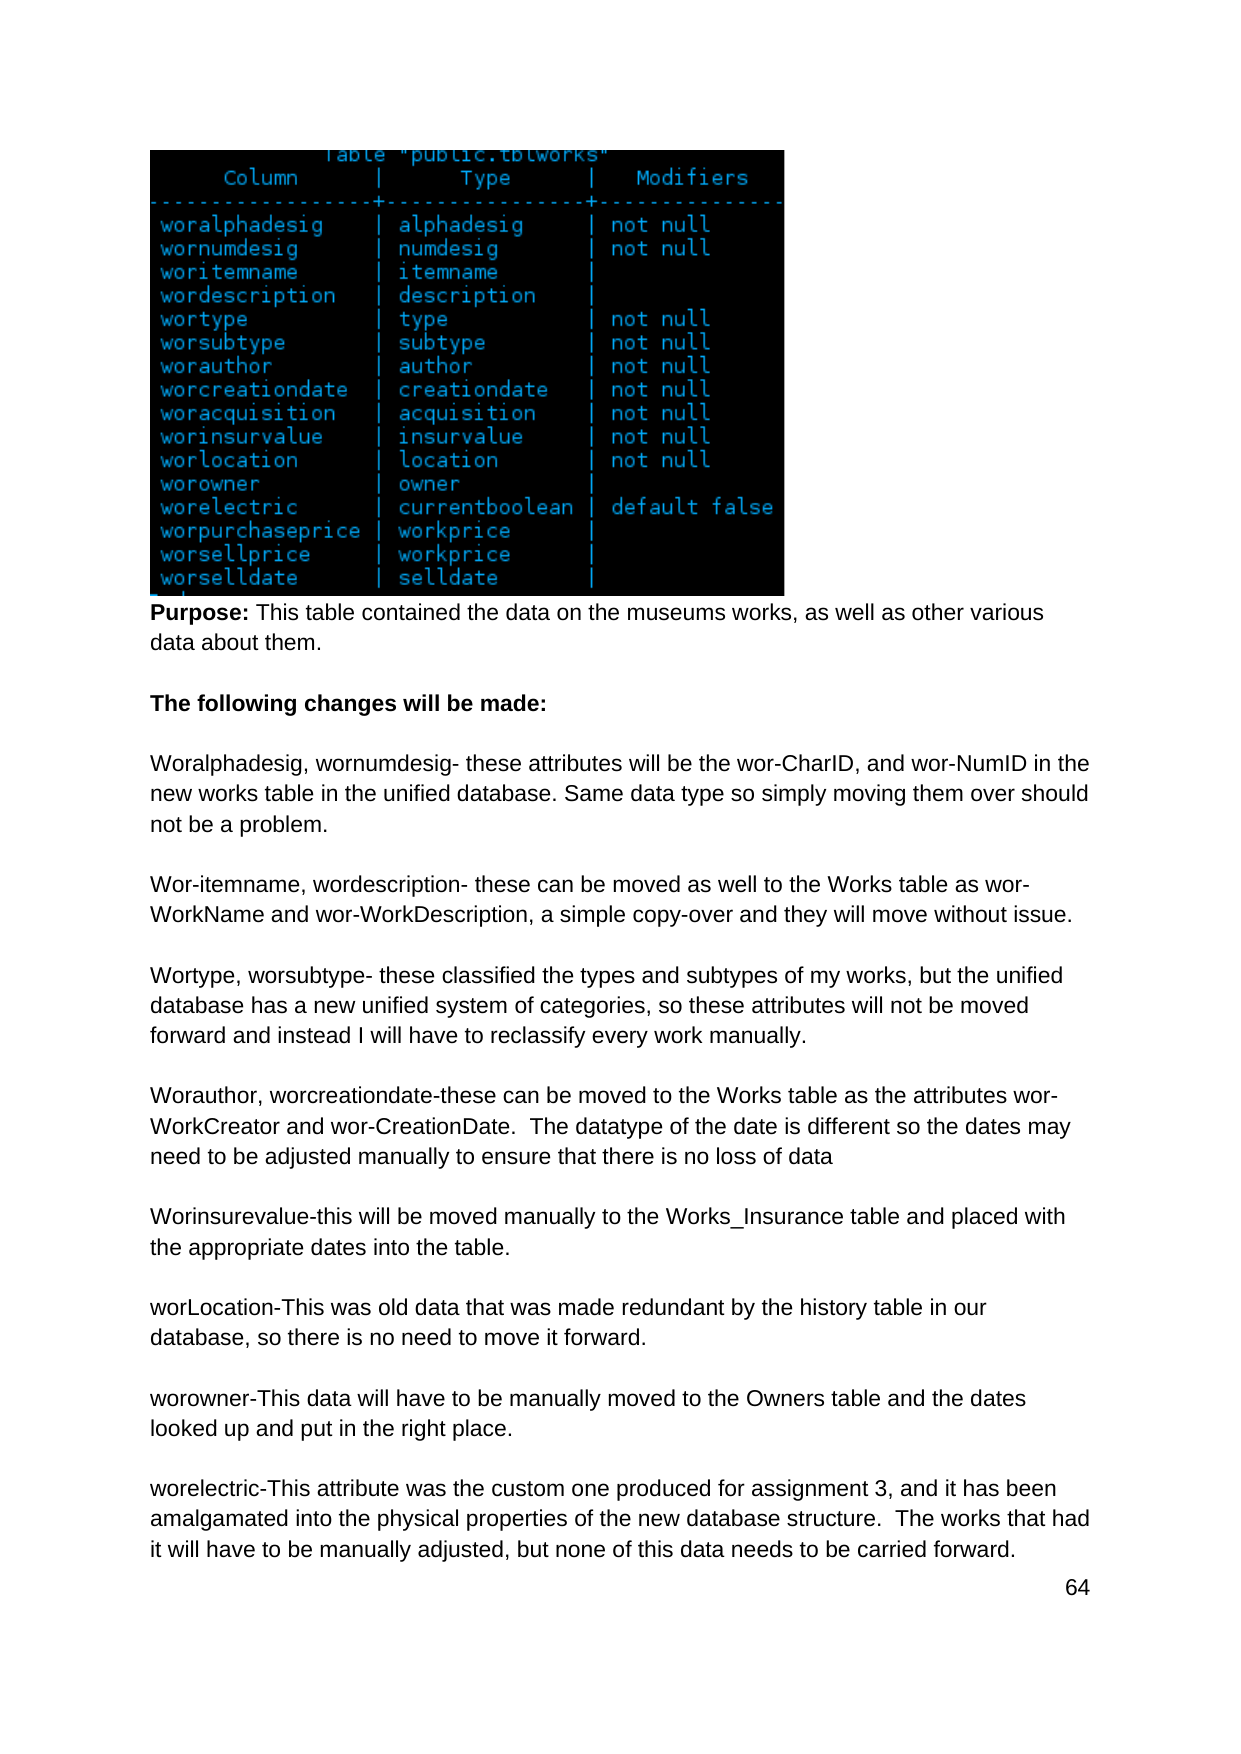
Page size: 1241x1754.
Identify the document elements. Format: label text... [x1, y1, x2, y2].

text worelectric-This attribute was the custom one produced for assignment 3, and it has been amalgamated into the physical properties of the new database structure. The works that had it will have to be manually adjusted, but none of this data needs to be carried forward. [150, 1475, 1090, 1562]
text Purpose: This table contained the data on the museums works, as well as other various data about them. [150, 599, 1090, 656]
text Woralphadesig, wornumdesig- these attributes will be the wor-CharID, and wor-NumID in the new works table in the unified database. Same data type so simply moving them over should not be a problem. [150, 750, 1090, 837]
picture [150, 150, 785, 596]
text Wortype, worsubtype- these classified the types and subtypes of my works, but the unified database has a new unified system of categories, so these attributes will not be moved forward and instead I will have to reclassify every work manually. [150, 962, 1090, 1048]
text Worinsurevalue-this will be moved manually to the Works_Insurance table and placed with the appropriate dates into the table. [150, 1203, 1090, 1260]
picture [456, 150, 464, 159]
text Wor-itemname, wordescription- these can be moved as well to the Works table as wor-WorkName and wor-WorkDescription, a simple copy-over and they will move without issue. [150, 871, 1090, 928]
text The following changes will be made: [150, 690, 1090, 716]
text worowner-This data will have to be manually moved to the Owners table and the dates looked up and put in the right place. [150, 1384, 1090, 1441]
text worLocation-This was old data that was made redundant by the history table in our database, so there is no need to move it forward. [150, 1294, 1090, 1351]
text Worauthor, worcreationdate-these can be moved to the Works table as the attributes wor-WorkCreator and wor-CreationDate. The datatype of the date is different so the dates may need to be adjusted manually to ensure that there is no loss of data [150, 1082, 1090, 1169]
